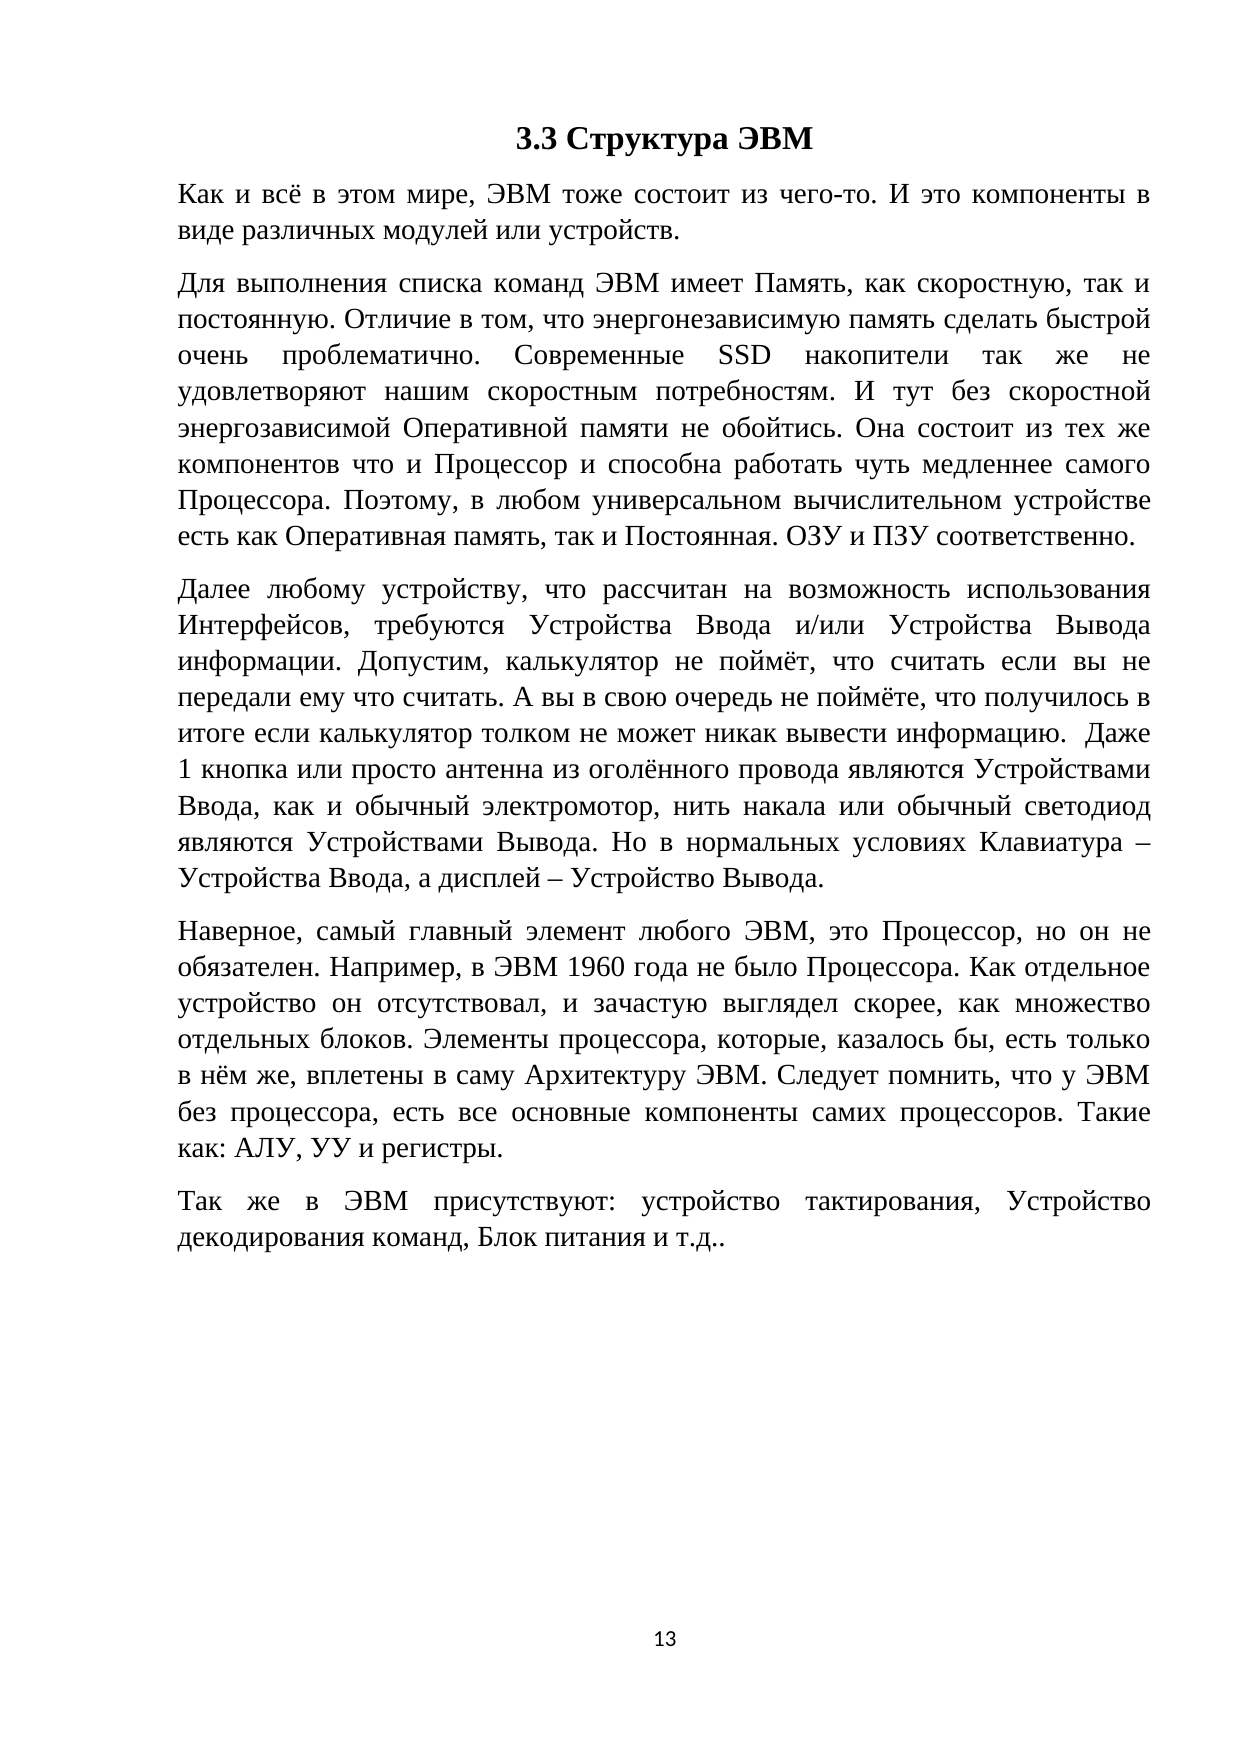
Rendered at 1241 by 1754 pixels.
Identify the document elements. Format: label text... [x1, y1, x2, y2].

text Так же в ЭВМ присутствуют: устройство тактирования, Устройство декодирования команд, Блок питания и т.д.. [177, 1183, 1152, 1252]
text 3.3 Структура ЭВМ [177, 118, 1152, 156]
text Для выполнения списка команд ЭВМ имеет Память, как скоростную, так и постоянную. Отличие в том, что энергонезависимую память сделать быстрой очень проблематично. Современные SSD накопители так же не удовлетворяют нашим скоростным потребностям. И тут без скоростной энергозависимой Оперативной памяти не обойтись. Она состоит из тех же компонентов что и Процессор и способна работать чуть медленнее самого Процессора. Поэтому, в любом универсальном вычислительном устройстве есть как Оперативная память, так и Постоянная. ОЗУ и ПЗУ соответственно. [177, 265, 1152, 552]
text Далее любому устройству, что рассчитан на возможность использования Интерфейсов, требуются Устройства Ввода и/или Устройства Вывода информации. Допустим, калькулятор не поймёт, что считать если вы не передали ему что считать. А вы в свою очередь не поймёте, что получилось в итоге если калькулятор толком не может никак вывести информацию. Даже 1 кнопка или просто антенна из оголённого провода являются Устройствами Ввода, как и обычный электромотор, нить накала или обычный светодиод являются Устройствами Вывода. Но в нормальных условиях Клавиатура – Устройства Ввода, а дисплей – Устройство Вывода. [177, 571, 1152, 894]
text Как и всё в этом мире, ЭВМ тоже состоит из чего-то. И это компоненты в виде различных модулей или устройств. [177, 176, 1152, 246]
text Наверное, самый главный элемент любого ЭВМ, это Процессор, но он не обязателен. Например, в ЭВМ 1960 года не было Процессора. Как отдельное устройство он отсутствовал, и зачастую выглядел скорее, как множество отдельных блоков. Элементы процессора, которые, казалось бы, есть только в нём же, вплетены в саму Архитектуру ЭВМ. Следует помнить, что у ЭВМ без процессора, есть все основные компоненты самих процессоров. Такие как: АЛУ, УУ и регистры. [177, 913, 1152, 1163]
